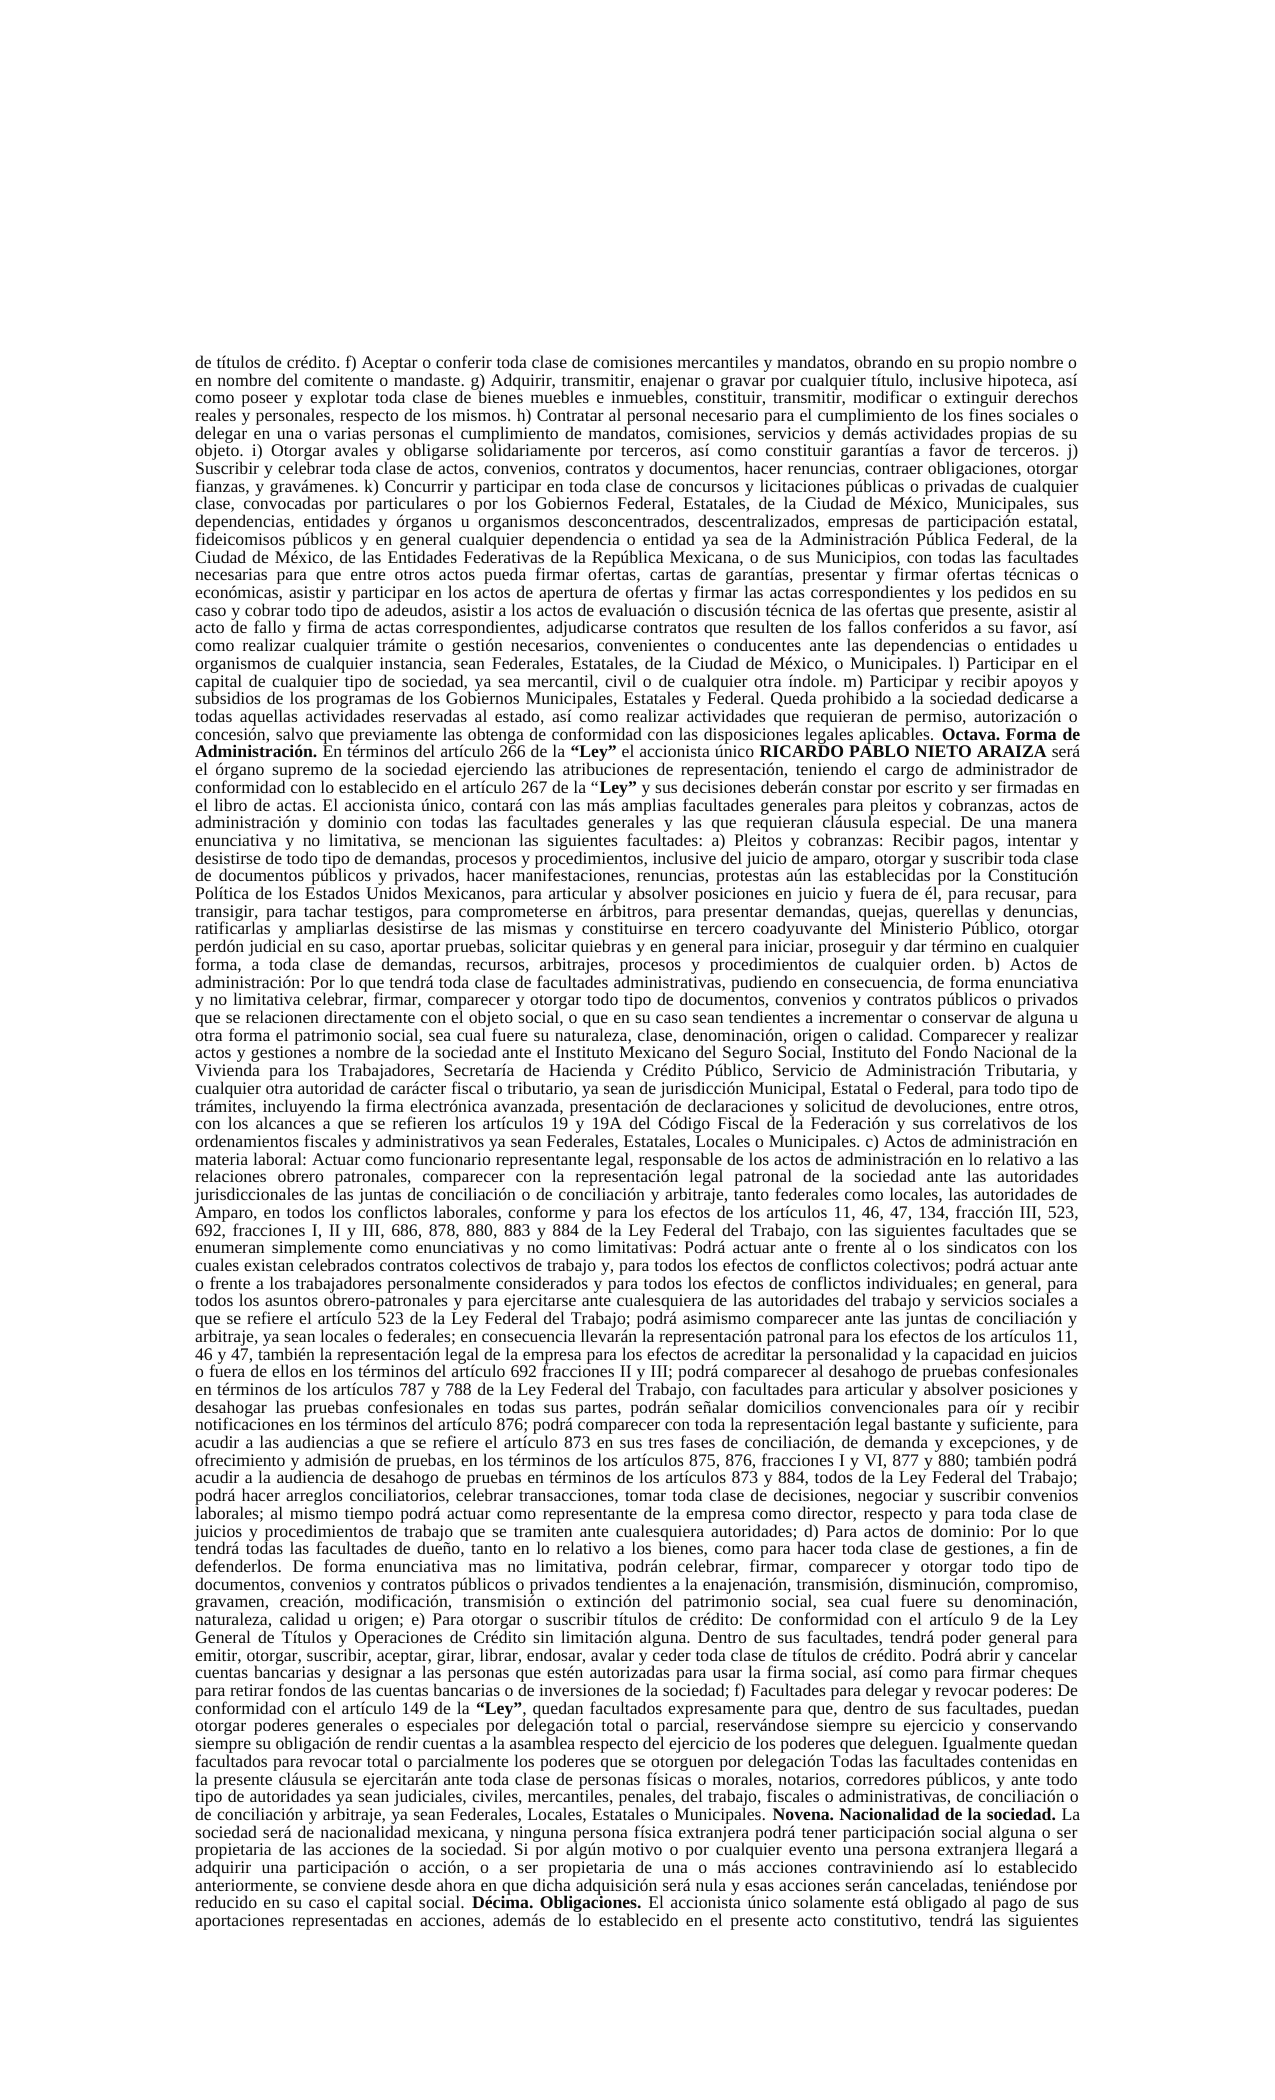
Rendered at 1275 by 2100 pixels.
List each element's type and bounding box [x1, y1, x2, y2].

text [195, 354, 1080, 1930]
